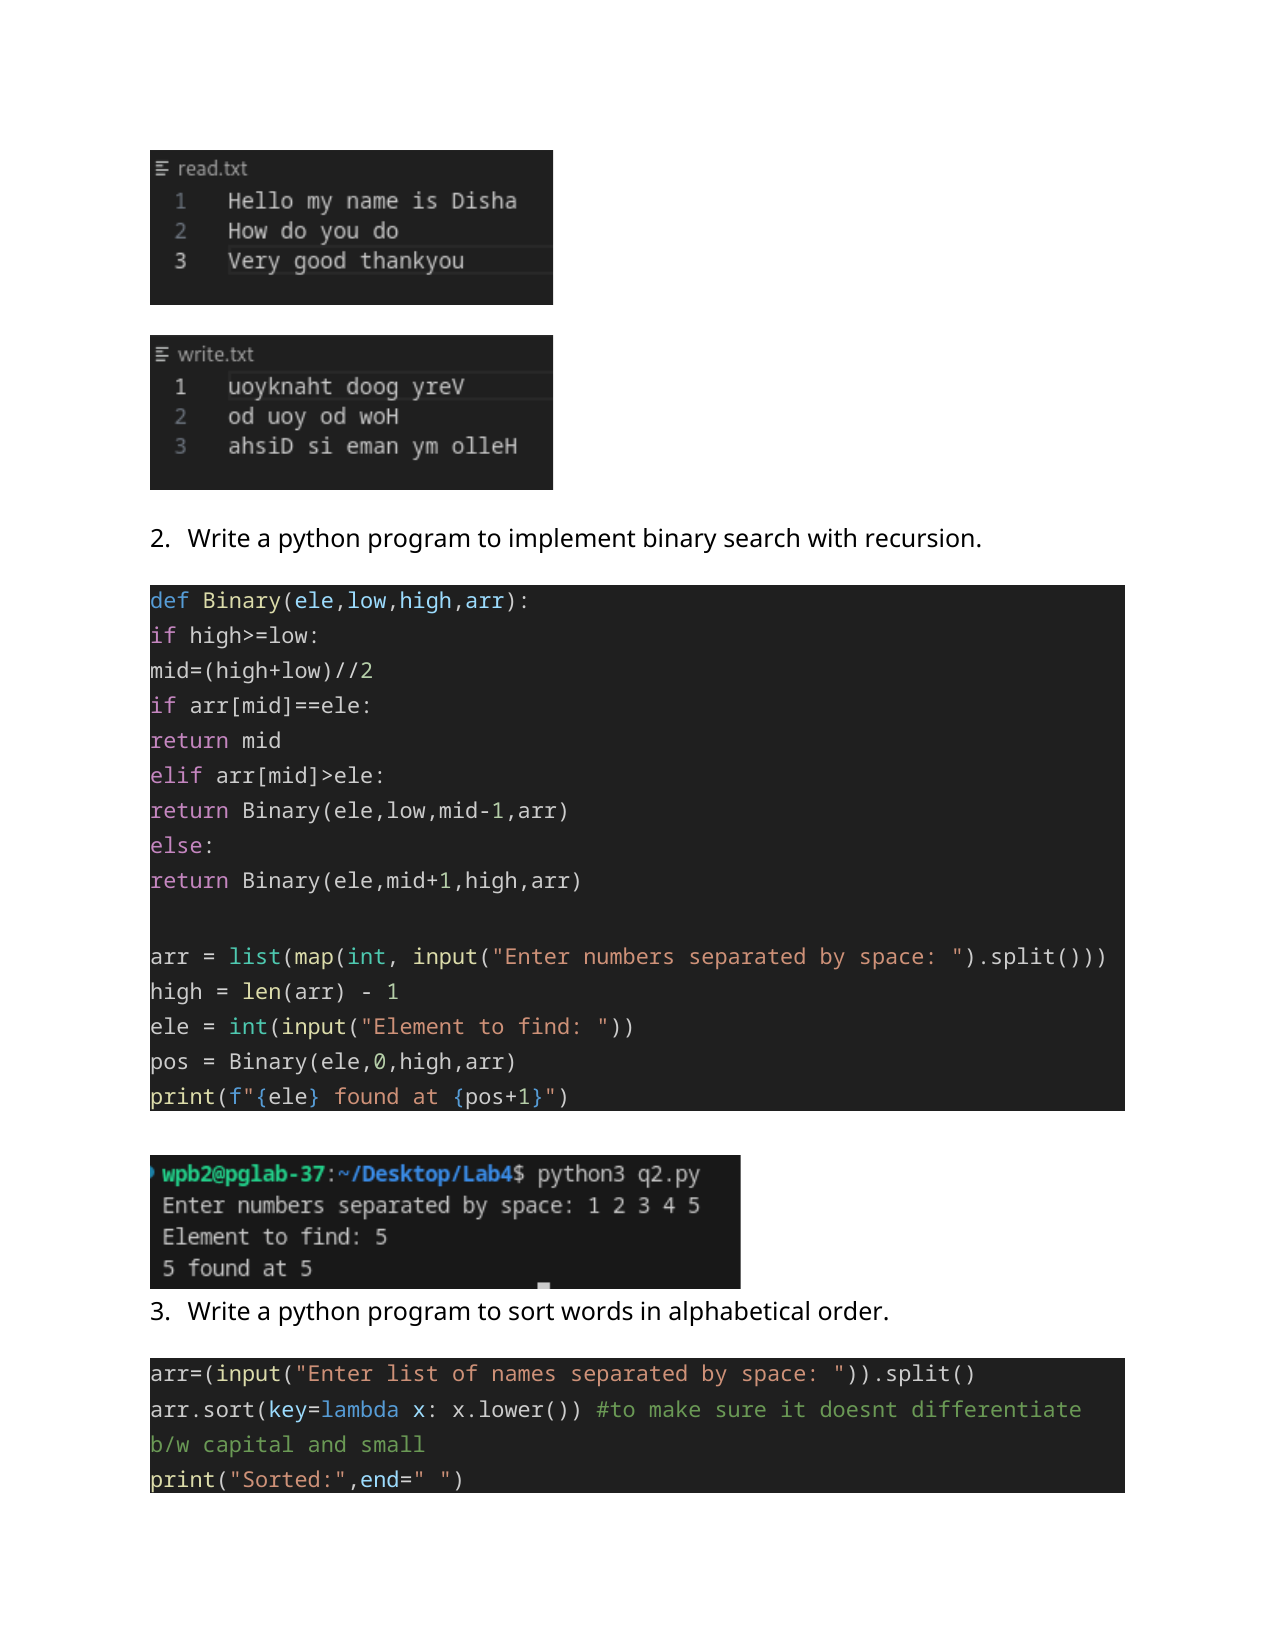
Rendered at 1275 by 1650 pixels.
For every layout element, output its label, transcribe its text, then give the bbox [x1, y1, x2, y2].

picture [150, 150, 554, 305]
text def Binary(ele,low,high,arr): [150, 585, 1125, 614]
text if high>=low: [150, 620, 1125, 649]
text print(f"{ele} found at {pos+1}") [150, 1081, 1125, 1111]
text mid=(high+low)//2 [150, 655, 1125, 685]
text high = len(arr) - 1 [150, 976, 1125, 1006]
list Write a python program to sort words in alphabetical order. [150, 1294, 1125, 1328]
text pos = Binary(ele,0,high,arr) [150, 1046, 1125, 1076]
list Write a python program to implement binary search with recursion. [150, 520, 1125, 554]
text arr.sort(key=lambda x: x.lower()) #to make sure it doesnt differentiate b/w capital and small [150, 1393, 1125, 1458]
text return mid [150, 725, 1125, 755]
text else: [150, 830, 1125, 860]
picture [150, 1155, 741, 1289]
picture [150, 335, 554, 490]
text if arr[mid]==ele: [150, 690, 1125, 720]
text arr=(input("Enter list of names separated by space: ")).split() [150, 1358, 1125, 1388]
text ele = int(input("Element to find: ")) [150, 1011, 1125, 1041]
text return Binary(ele,low,mid-1,arr) [150, 795, 1125, 825]
text return Binary(ele,mid+1,high,arr) [150, 866, 1125, 895]
text arr = list(map(int, input("Enter numbers separated by space: ").split())) [150, 941, 1125, 971]
text elif arr[mid]>ele: [150, 760, 1125, 790]
text print("Sorted:",end=" ") [150, 1464, 1125, 1493]
